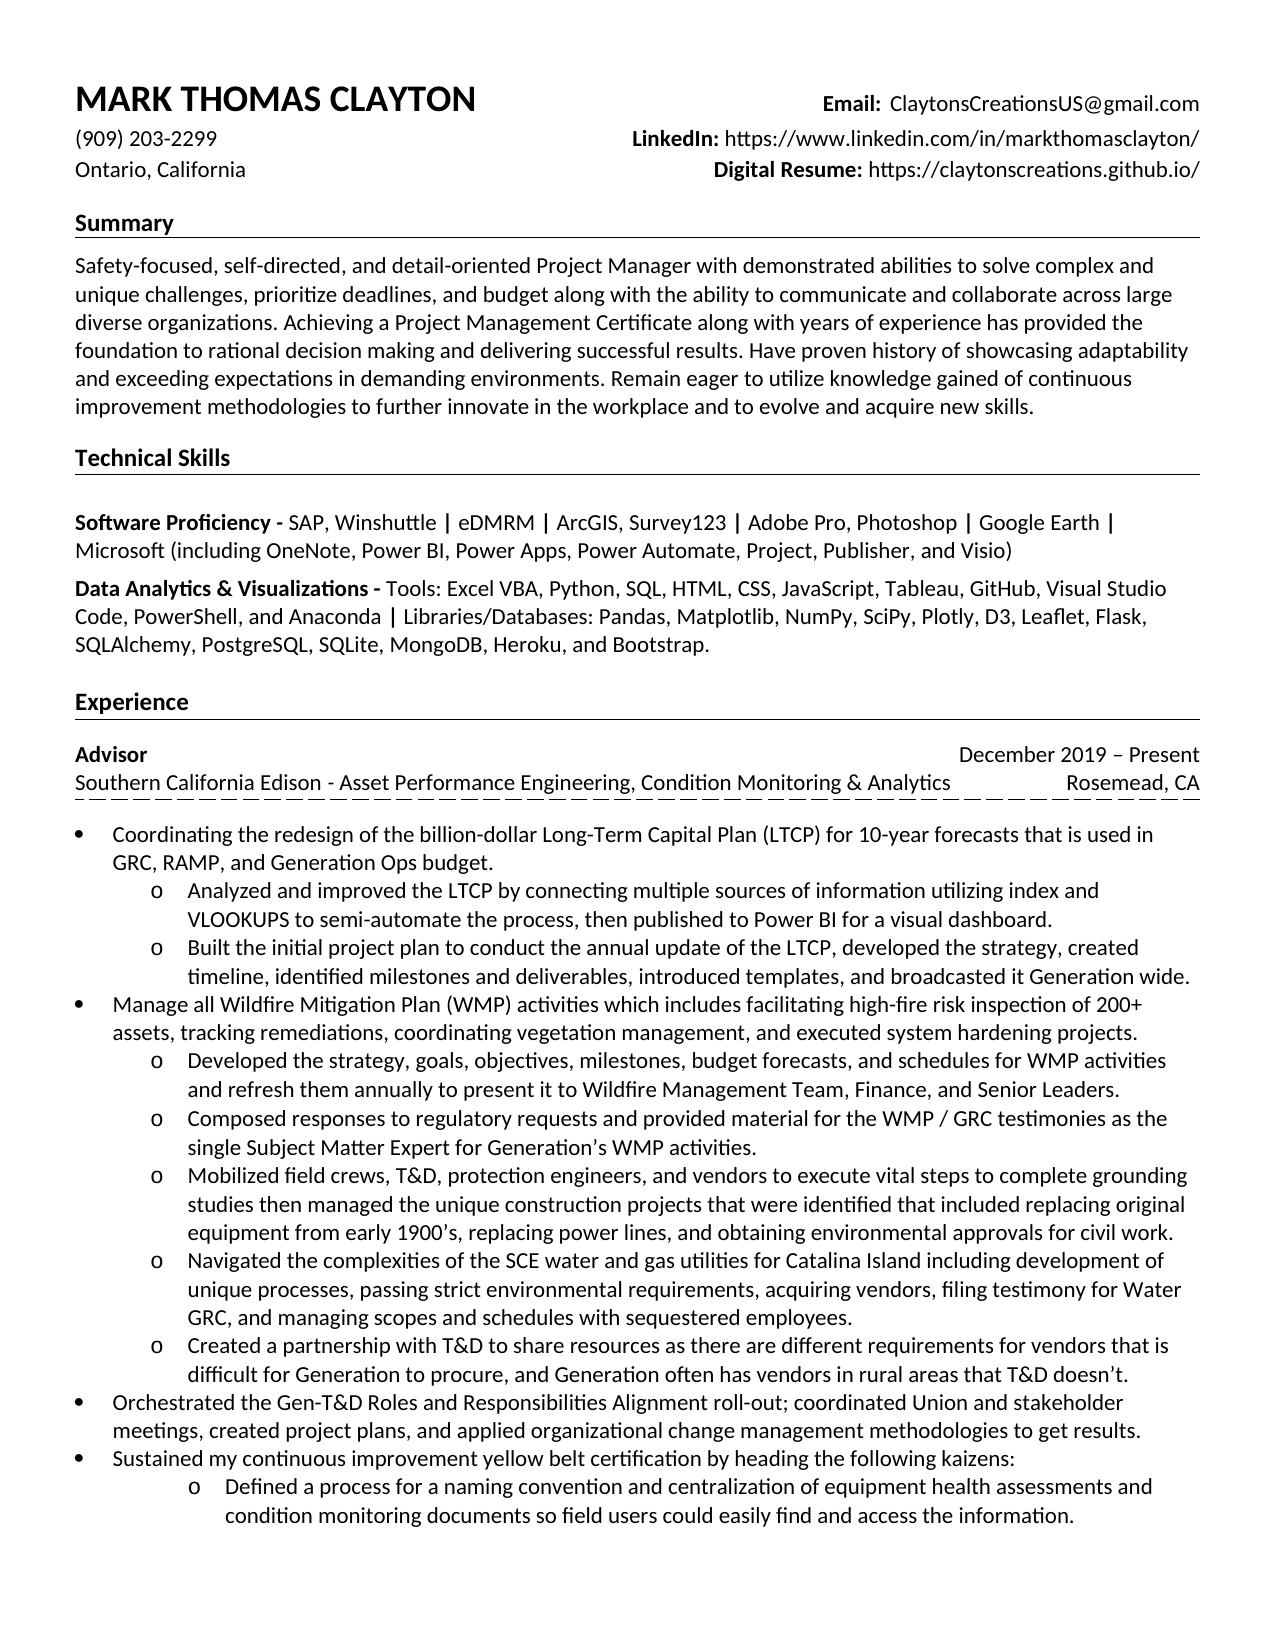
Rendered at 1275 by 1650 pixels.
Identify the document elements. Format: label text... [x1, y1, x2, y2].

list Developed the strategy, goals, objectives, milestones, budget forecasts, and schedules for WMP activities and refresh them annually to present it to Wildfire Management Team, Finance, and Senior Leaders. [150, 1046, 1200, 1104]
list Navigated the complexities of the SCE water and gas utilities for Catalina Island including development of unique processes, passing strict environmental requirements, acquiring vendors, filing testimony for Water GRC, and managing scopes and schedules with sequestered employees. [150, 1246, 1200, 1331]
text Data Analytics & Visualizations - Tools: Excel VBA, Python, SQL, HTML, CSS, JavaScript, Tableau, GitHub, Visual Studio Code, PowerShell, and Anaconda | Libraries/Databases: Pandas, Matplotlib, NumPy, SciPy, Plotly, D3, Leaflet, Flask, SQLAlchemy, PostgreSQL, SQLite, MongoDB, Heroku, and Bootstrap. [75, 574, 1200, 687]
subtitle Technical Skills [75, 442, 1200, 474]
list Composed responses to regulatory requests and provided material for the WMP / GRC testimonies as the single Subject Matter Expert for Generation’s WMP activities. [150, 1104, 1200, 1161]
list Coordinating the redesign of the billion-dollar Long-Term Capital Plan (LTCP) for 10-year forecasts that is used in GRC, RAMP, and Generation Ops budget. [75, 820, 1200, 876]
list Orchestrated the Gen-T&D Roles and Responsibilities Alignment roll-out; coordinated Union and stakeholder meetings, created project plans, and applied organizational change management methodologies to get results. [75, 1388, 1200, 1444]
list Analyzed and improved the LTCP by connecting multiple sources of information utilizing index and VLOOKUPS to semi-automate the process, then published to Power BI for a visual dashboard. [150, 876, 1200, 933]
subtitle Experience [75, 687, 1200, 719]
text Advisor December 2019 – Present [75, 741, 1200, 768]
text Microsoft (including OneNote, Power BI, Power Apps, Power Automate, Project, Publisher, and Visio) [75, 536, 1200, 564]
subtitle MARK THOMAS CLAYTON Email: ClaytonsCreationsUS@gmail.com [75, 75, 1200, 121]
list Defined a process for a naming convention and centralization of equipment health assessments and condition monitoring documents so field users could easily find and access the information. [187, 1472, 1200, 1530]
subtitle (909) 203-2299 LinkedIn: https://www.linkedin.com/in/markthomasclayton/ [75, 124, 1200, 152]
text Safety-focused, self-directed, and detail-oriented Project Manager with demonstrated abilities to solve complex and unique challenges, prioritize deadlines, and budget along with the ability to communicate and collaborate across large diverse organizations. Achieving a Project Management Certificate along with years of experience has provided the foundation to rational decision making and delivering successful results. Have proven history of showcasing adaptability and exceeding expectations in demanding environments. Remain eager to utilize knowledge gained of continuous improvement methodologies to further innovate in the workplace and to evolve and acquire new skills. [75, 252, 1200, 420]
text Software Proficiency - SAP, Winshuttle | eDMRM | ArcGIS, Survey123 | Adobe Pro, Photoshop | Google Earth | [75, 508, 1200, 536]
list Manage all Wildfire Mitigation Plan (WMP) activities which includes facilitating high-fire risk inspection of 200+ assets, tracking remediations, coordinating vegetation management, and executed system hardening projects. [75, 990, 1200, 1046]
subtitle Ontario, California Digital Resume: https://claytonscreations.github.io/ [75, 155, 1200, 183]
list Mobilized field crews, T&D, protection engineers, and vendors to execute vital steps to complete grounding studies then managed the unique construction projects that were identified that included replacing original equipment from early 1900’s, replacing power lines, and obtaining environmental approvals for civil work. [150, 1161, 1200, 1246]
list Created a partnership with T&D to share resources as there are different requirements for vendors that is difficult for Generation to procure, and Generation often has vendors in rural areas that T&D doesn’t. [150, 1331, 1200, 1388]
text Southern California Edison - Asset Performance Engineering, Condition Monitoring & Analytics Rosemead, CA [75, 768, 1200, 800]
list Sustained my continuous improvement yellow belt certification by heading the following kaizens: [75, 1444, 1200, 1472]
subtitle Summary [75, 207, 1200, 237]
list Built the initial project plan to conduct the annual update of the LTCP, developed the strategy, created timeline, identified milestones and deliverables, introduced templates, and broadcasted it Generation wide. [150, 933, 1200, 990]
